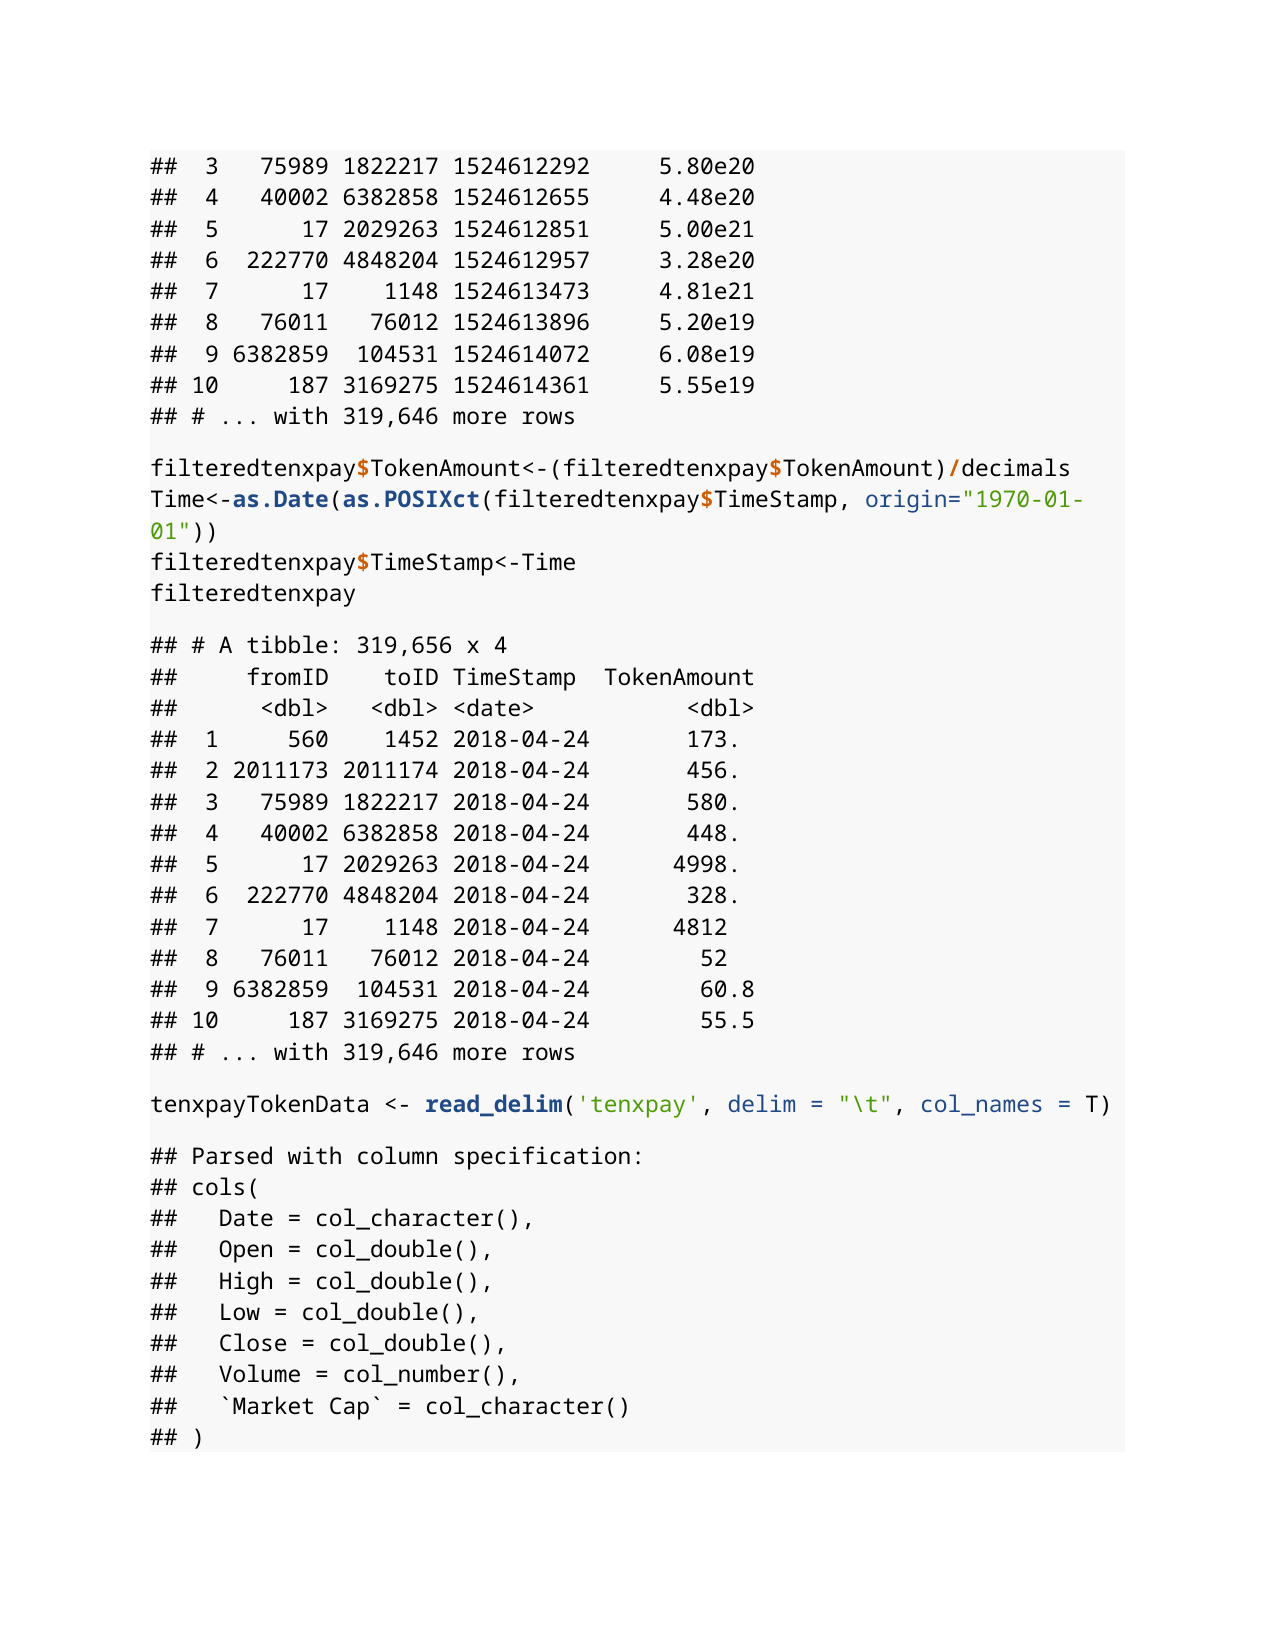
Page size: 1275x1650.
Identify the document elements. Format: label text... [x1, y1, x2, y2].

text ## Parsed with column specification: ## cols( ## Date = col_character(), ## Open = col_double(), ## High = col_double(), ## Low = col_double(), ## Close = col_double(), ## Volume = col_number(), ## `Market Cap` = col_character() ## ) [150, 1139, 1125, 1452]
text filteredtenxpay$TokenAmount<-(filteredtenxpay$TokenAmount)/decimals Time<-as.Date(as.POSIXct(filteredtenxpay$TimeStamp, origin="1970-01-01")) filteredtenxpay$TimeStamp<-Time filteredtenxpay [150, 452, 1125, 608]
text ## # A tibble: 319,656 x 4 ## fromID toID TimeStamp TokenAmount ## <dbl> <dbl> <date> <dbl> ## 1 560 1452 2018-04-24 173. ## 2 2011173 2011174 2018-04-24 456. ## 3 75989 1822217 2018-04-24 580. ## 4 40002 6382858 2018-04-24 448. ## 5 17 2029263 2018-04-24 4998. ## 6 222770 4848204 2018-04-24 328. ## 7 17 1148 2018-04-24 4812 ## 8 76011 76012 2018-04-24 52 ## 9 6382859 104531 2018-04-24 60.8 ## 10 187 3169275 2018-04-24 55.5 ## # ... with 319,646 more rows [150, 629, 1125, 1067]
text tenxpayTokenData <- read_delim('tenxpay', delim = "\t", col_names = T) [150, 1087, 1125, 1119]
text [150, 150, 1125, 431]
